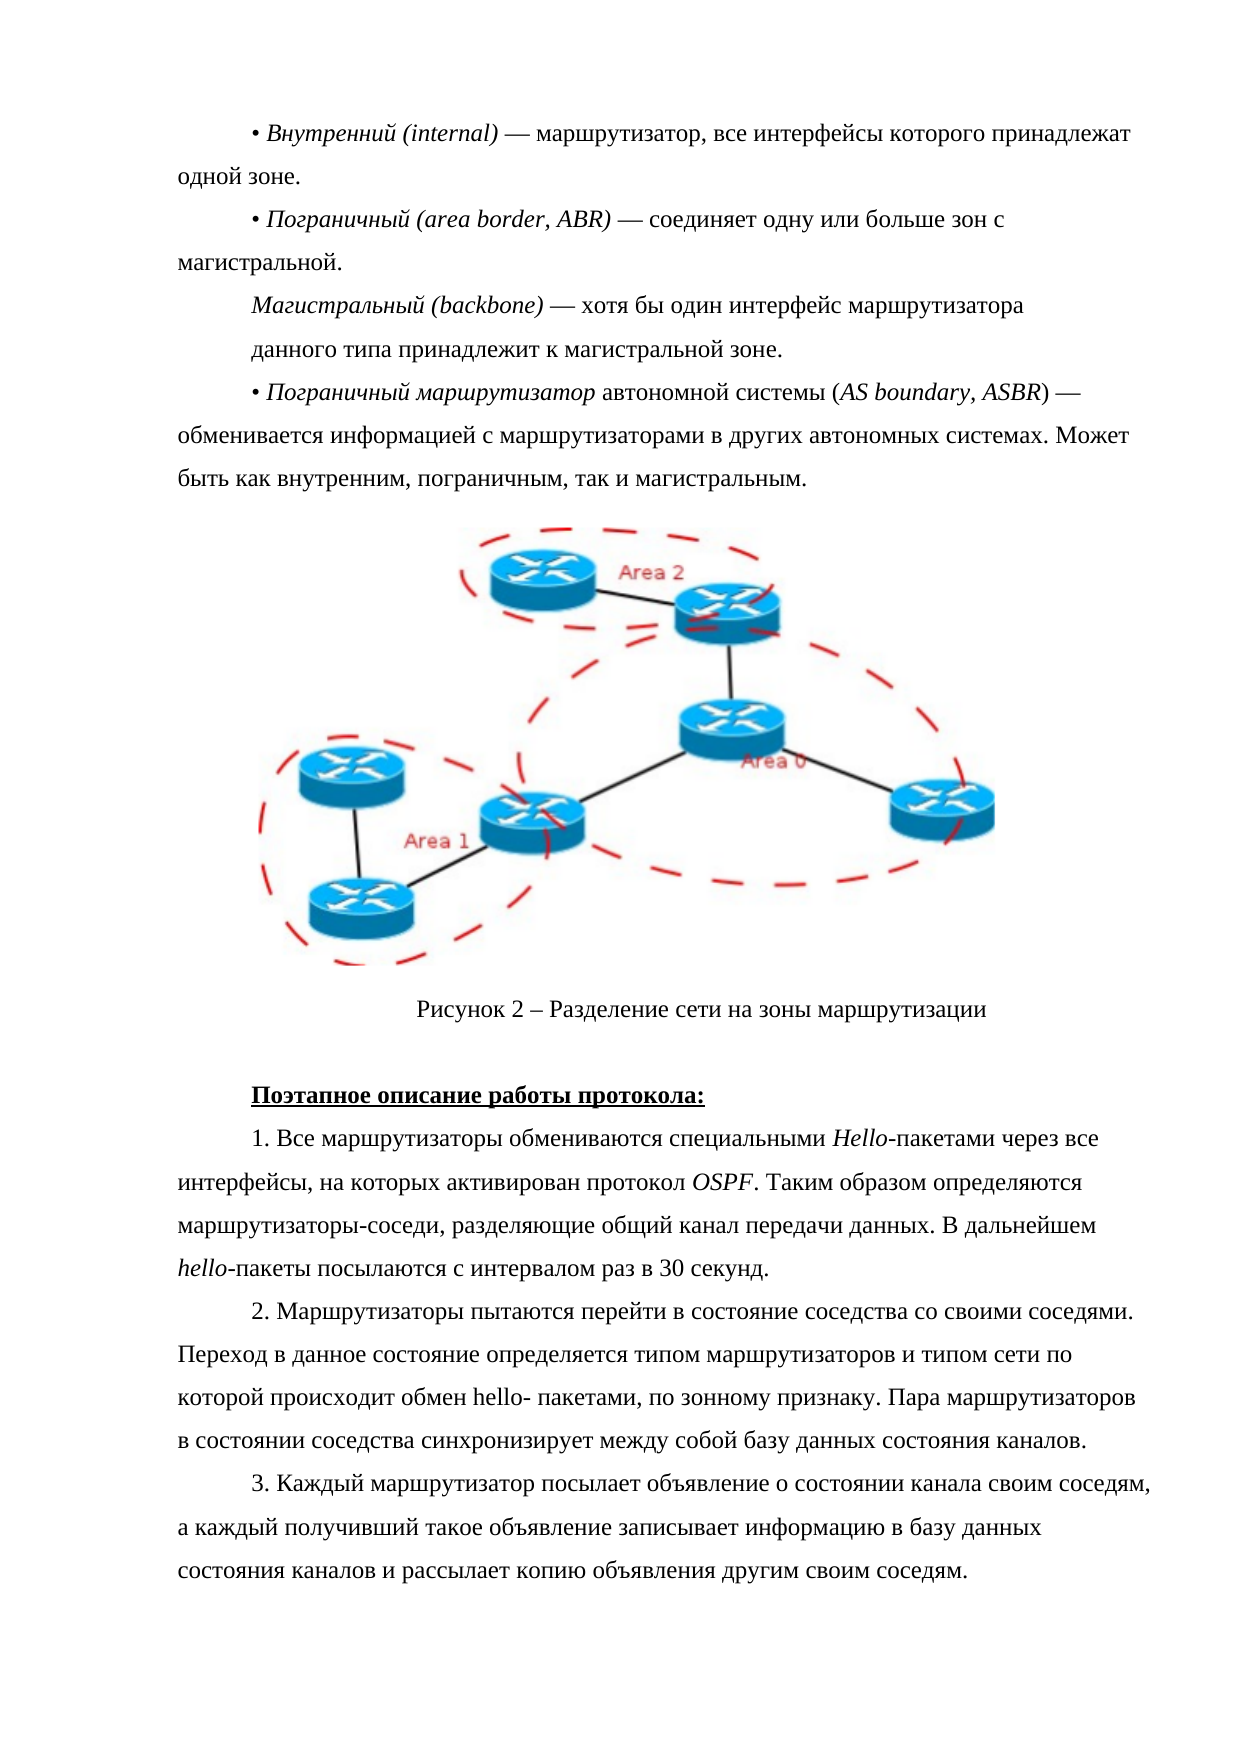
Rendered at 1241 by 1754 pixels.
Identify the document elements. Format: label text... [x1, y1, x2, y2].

text Поэтапное описание работы протокола: [177, 1080, 1152, 1109]
text данного типа принадлежит к магистральной зоне. [177, 334, 1152, 362]
text 1. Все маршрутизаторы обмениваются специальными Hello-пакетами через все интерфейсы, на которых активирован протокол OSPF. Таким образом определяются маршрутизаторы-соседи, разделяющие общий канал передачи данных. В дальнейшем hello-пакеты посылаются с интервалом раз в 30 секунд. [177, 1123, 1152, 1282]
text Магистральный (backbone) — хотя бы один интерфейс маршрутизатора [177, 291, 1152, 319]
text • Пограничный (area border, ABR) — соединяет одну или больше зон с магистральной. [177, 204, 1152, 276]
text 3. Каждый маршрутизатор посылает объявление о состоянии канала своим соседям, а каждый получивший такое объявление записывает информацию в базу данных состояния каналов и рассылает копию объявления другим своим соседям. [177, 1468, 1152, 1583]
picture [251, 506, 1006, 980]
text Рисунок 2 – Разделение сети на зоны маршрутизации [177, 994, 1152, 1023]
text • Пограничный маршрутизатор автономной системы (AS boundary, ASBR) — обменивается информацией с маршрутизаторами в других автономных системах. Может быть как внутренним, пограничным, так и магистральным. [177, 377, 1152, 492]
text • Внутренний (internal) — маршрутизатор, все интерфейсы которого принадлежат одной зоне. [177, 118, 1152, 190]
text 2. Маршрутизаторы пытаются перейти в состояние соседства со своими соседями. Переход в данное состояние определяется типом маршрутизаторов и типом сети по которой происходит обмен hello- пакетами, по зонному признаку. Пара маршрутизаторов в состоянии соседства синхронизирует между собой базу данных состояния каналов. [177, 1296, 1152, 1454]
